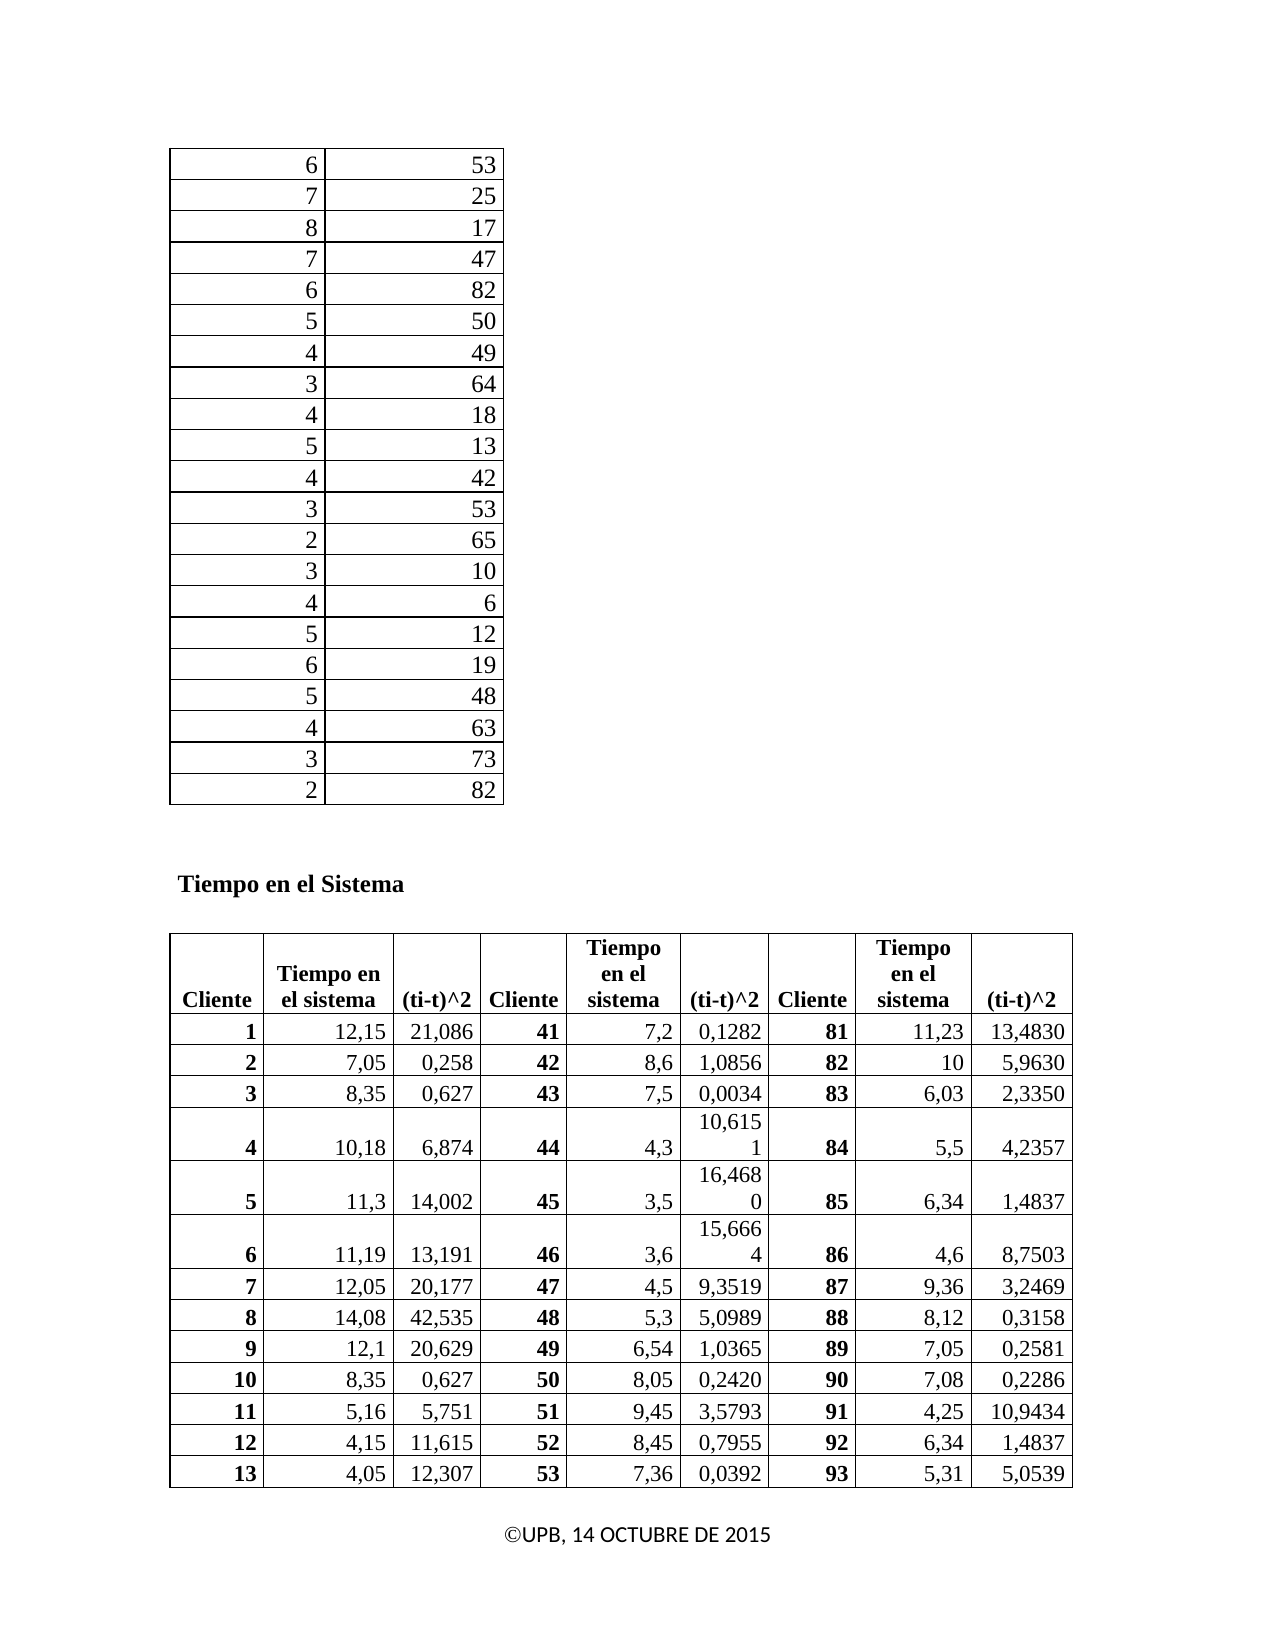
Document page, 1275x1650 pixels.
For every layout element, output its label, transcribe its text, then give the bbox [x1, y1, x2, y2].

table_cell 4,2357 [972, 1108, 1072, 1160]
table_cell 7,05 [856, 1331, 971, 1362]
table_cell 14,08 [264, 1300, 393, 1330]
table_cell 13,4830 [972, 1014, 1072, 1044]
text Tiempo en el Sistema [177, 869, 1098, 898]
table_cell 6 [171, 149, 324, 179]
table_cell 90 [769, 1363, 855, 1393]
table_cell 42 [481, 1045, 566, 1075]
table_cell 20,177 [394, 1269, 480, 1299]
table_cell 4 [171, 399, 324, 429]
table_header Cliente [171, 934, 263, 1013]
table_cell 41 [481, 1014, 566, 1044]
table_cell 65 [326, 524, 503, 554]
table_cell 46 [481, 1215, 566, 1268]
table_cell 5,5 [856, 1108, 971, 1160]
table_cell 44 [481, 1108, 566, 1160]
table_header Tiempo en el sistema [567, 934, 680, 1013]
table_cell 8,05 [567, 1363, 680, 1393]
table_cell 4 [171, 586, 324, 616]
table_cell 64 [326, 368, 503, 398]
table_cell 19 [326, 649, 503, 679]
table_cell 8,7503 [972, 1215, 1072, 1268]
table_cell 0,258 [394, 1045, 480, 1075]
table_cell 0,627 [394, 1076, 480, 1107]
table_cell 14,002 [394, 1161, 480, 1214]
table_cell 1 [171, 1014, 263, 1044]
table_cell 8,35 [264, 1076, 393, 1107]
table_cell 50 [481, 1363, 566, 1393]
table_cell 11 [171, 1394, 263, 1424]
table_cell 3,2469 [972, 1269, 1072, 1299]
table_cell 5 [171, 680, 324, 710]
table_cell 18 [326, 399, 503, 429]
table_cell 50 [326, 305, 503, 335]
table_cell 12,05 [264, 1269, 393, 1299]
table_cell 6,34 [856, 1425, 971, 1455]
table_cell 3,5793 [681, 1394, 768, 1424]
table_cell 8,12 [856, 1300, 971, 1330]
table_cell 6 [171, 1215, 263, 1268]
table_cell 48 [481, 1300, 566, 1330]
table_cell 3 [171, 1076, 263, 1107]
table_cell 3,6 [567, 1215, 680, 1268]
table_cell 63 [326, 711, 503, 741]
table_cell 5 [171, 1161, 263, 1214]
table_cell 1,4837 [972, 1425, 1072, 1455]
table_cell 10,18 [264, 1108, 393, 1160]
table_cell 4,5 [567, 1269, 680, 1299]
table_cell 52 [481, 1425, 566, 1455]
table_header (ti-t)^2 [394, 934, 480, 1013]
table_cell 73 [326, 743, 503, 773]
table_cell 6,874 [394, 1108, 480, 1160]
table_cell 12 [326, 618, 503, 648]
table_cell 93 [769, 1456, 855, 1487]
table_cell 5 [171, 430, 324, 460]
table_cell 5,9630 [972, 1045, 1072, 1075]
table_header Tiempo en el sistema [264, 934, 393, 1013]
table_cell 13,191 [394, 1215, 480, 1268]
table_cell 2 [171, 524, 324, 554]
table_cell 13 [326, 430, 503, 460]
table_cell 83 [769, 1076, 855, 1107]
table_cell 53 [326, 493, 503, 523]
table_cell 10 [856, 1045, 971, 1075]
table_cell 0,2581 [972, 1331, 1072, 1362]
table_cell 91 [769, 1394, 855, 1424]
table_cell 20,629 [394, 1331, 480, 1362]
table_cell 7,05 [264, 1045, 393, 1075]
table_cell 21,086 [394, 1014, 480, 1044]
table_cell 47 [326, 243, 503, 273]
table_cell 2 [171, 1045, 263, 1075]
table_cell 5,31 [856, 1456, 971, 1487]
table_cell 53 [481, 1456, 566, 1487]
table_cell 10 [171, 1363, 263, 1393]
table_cell 13 [171, 1456, 263, 1487]
table_cell 5,3 [567, 1300, 680, 1330]
table_cell 5,751 [394, 1394, 480, 1424]
table_cell 11,3 [264, 1161, 393, 1214]
table_cell 6,03 [856, 1076, 971, 1107]
table_cell 12,1 [264, 1331, 393, 1362]
table_cell 49 [481, 1331, 566, 1362]
table_cell 82 [326, 774, 503, 804]
table_cell 4 [171, 461, 324, 491]
table_cell 15,6664 [681, 1215, 768, 1268]
table_cell 6 [326, 586, 503, 616]
table_cell 9,45 [567, 1394, 680, 1424]
table_cell 0,0392 [681, 1456, 768, 1487]
table_header (ti-t)^2 [681, 934, 768, 1013]
table_cell 4 [171, 1108, 263, 1160]
table_cell 2 [171, 774, 324, 804]
table_header Cliente [481, 934, 566, 1013]
table_cell 0,0034 [681, 1076, 768, 1107]
table_cell 84 [769, 1108, 855, 1160]
table_cell 0,7955 [681, 1425, 768, 1455]
table_cell 53 [326, 149, 503, 179]
table_cell 42 [326, 461, 503, 491]
table_cell 8 [171, 211, 324, 241]
table_cell 4,3 [567, 1108, 680, 1160]
table_cell 86 [769, 1215, 855, 1268]
table_cell 11,615 [394, 1425, 480, 1455]
table_cell 4 [171, 336, 324, 366]
table_header Tiempo en el sistema [856, 934, 971, 1013]
table_cell 11,19 [264, 1215, 393, 1268]
table_cell 1,0365 [681, 1331, 768, 1362]
table_cell 9,36 [856, 1269, 971, 1299]
table_header Cliente [769, 934, 855, 1013]
table_cell 5,0539 [972, 1456, 1072, 1487]
table_cell 0,2286 [972, 1363, 1072, 1393]
table_cell 81 [769, 1014, 855, 1044]
table_cell 7,2 [567, 1014, 680, 1044]
table_cell 12 [171, 1425, 263, 1455]
table_cell 7,08 [856, 1363, 971, 1393]
table_cell 51 [481, 1394, 566, 1424]
table_cell 10 [326, 555, 503, 585]
table_cell 4,15 [264, 1425, 393, 1455]
table_cell 45 [481, 1161, 566, 1214]
table_cell 1,0856 [681, 1045, 768, 1075]
table_cell 0,3158 [972, 1300, 1072, 1330]
table_cell 7,5 [567, 1076, 680, 1107]
table_cell 7,36 [567, 1456, 680, 1487]
table_cell 9 [171, 1331, 263, 1362]
table_cell 4,05 [264, 1456, 393, 1487]
table_cell 7 [171, 243, 324, 273]
table_cell 89 [769, 1331, 855, 1362]
table_cell 0,2420 [681, 1363, 768, 1393]
table_cell 8,45 [567, 1425, 680, 1455]
table_cell 3 [171, 555, 324, 585]
table_cell 92 [769, 1425, 855, 1455]
table_cell 82 [769, 1045, 855, 1075]
table_cell 3 [171, 368, 324, 398]
table_cell 5,0989 [681, 1300, 768, 1330]
table_cell 47 [481, 1269, 566, 1299]
table_cell 4 [171, 711, 324, 741]
table_cell 7 [171, 180, 324, 210]
table_cell 87 [769, 1269, 855, 1299]
table_cell 7 [171, 1269, 263, 1299]
table_cell 8,35 [264, 1363, 393, 1393]
table_cell 0,1282 [681, 1014, 768, 1044]
table_cell 82 [326, 274, 503, 304]
table_cell 10,9434 [972, 1394, 1072, 1424]
table_cell 2,3350 [972, 1076, 1072, 1107]
table_cell 0,627 [394, 1363, 480, 1393]
table_cell 10,6151 [681, 1108, 768, 1160]
table_cell 4,25 [856, 1394, 971, 1424]
table_cell 6 [171, 649, 324, 679]
table_cell 42,535 [394, 1300, 480, 1330]
table_cell 5,16 [264, 1394, 393, 1424]
table_cell 6,54 [567, 1331, 680, 1362]
table_cell 25 [326, 180, 503, 210]
table_cell 49 [326, 336, 503, 366]
table_cell 17 [326, 211, 503, 241]
table_cell 8 [171, 1300, 263, 1330]
table_cell 3 [171, 493, 324, 523]
table_cell 5 [171, 618, 324, 648]
table_cell 6,34 [856, 1161, 971, 1214]
table_cell 12,15 [264, 1014, 393, 1044]
table_cell 6 [171, 274, 324, 304]
table_cell 11,23 [856, 1014, 971, 1044]
table_cell 9,3519 [681, 1269, 768, 1299]
table_cell 48 [326, 680, 503, 710]
table_cell 85 [769, 1161, 855, 1214]
table_cell 1,4837 [972, 1161, 1072, 1214]
table_cell 43 [481, 1076, 566, 1107]
table_header (ti-t)^2 [972, 934, 1072, 1013]
table_cell 5 [171, 305, 324, 335]
table_cell 8,6 [567, 1045, 680, 1075]
table_cell 3,5 [567, 1161, 680, 1214]
table_cell 4,6 [856, 1215, 971, 1268]
table_cell 12,307 [394, 1456, 480, 1487]
table_cell 88 [769, 1300, 855, 1330]
table_cell 16,4680 [681, 1161, 768, 1214]
table_cell 3 [171, 743, 324, 773]
